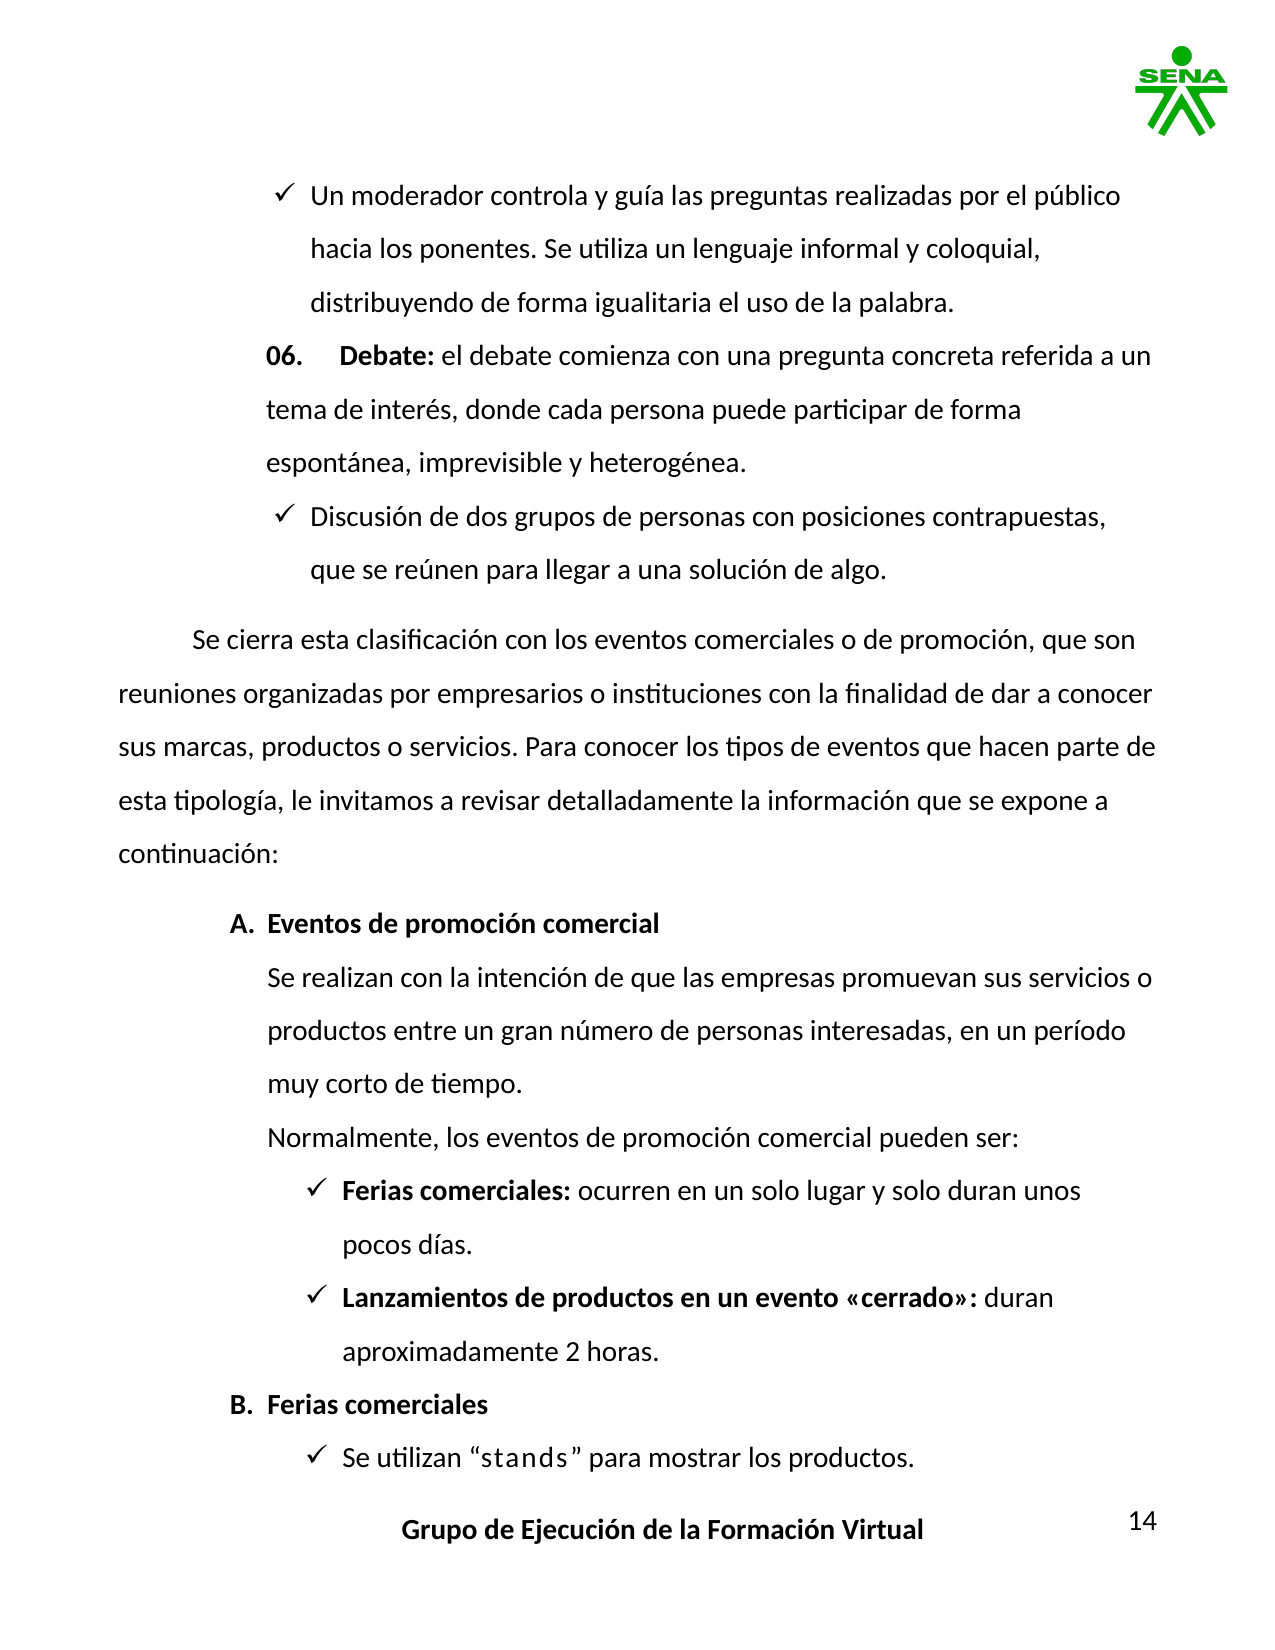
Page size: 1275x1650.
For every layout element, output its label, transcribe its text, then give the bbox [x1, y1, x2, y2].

list Normalmente, los eventos de promoción comercial pueden ser: [267, 1119, 1157, 1154]
list Se utilizan “stands” para mostrar los productos. [304, 1439, 1157, 1475]
picture [1135, 46, 1228, 136]
list Se realizan con la intención de que las empresas promuevan sus servicios o productos entre un gran número de personas interesadas, en un período muy corto de tiempo. [267, 959, 1157, 1101]
list Ferias comerciales [229, 1386, 1157, 1422]
list Ferias comerciales: ocurren en un solo lugar y solo duran unos pocos días. [304, 1172, 1157, 1261]
list Lanzamientos de productos en un evento «cerrado»: duran aproximadamente 2 horas. [304, 1279, 1157, 1368]
list Debate: el debate comienza con una pregunta concreta referida a un tema de interés, donde cada persona puede participar de forma espontánea, imprevisible y heterogénea. [266, 337, 1157, 480]
text Se cierra esta clasificación con los eventos comerciales o de promoción, que son reuniones organizadas por empresarios o instituciones con la finalidad de dar a conocer sus marcas, productos o servicios. Para conocer los tipos de eventos que hacen parte de esta tipología, le invitamos a revisar detalladamente la información que se expone a continuación: [118, 621, 1157, 871]
list Discusión de dos grupos de personas con posiciones contrapuestas, que se reúnen para llegar a una solución de algo. [273, 498, 1157, 587]
list Eventos de promoción comercial [229, 905, 1157, 941]
list Un moderador controla y guía las preguntas realizadas por el público hacia los ponentes. Se utiliza un lenguaje informal y coloquial, distribuyendo de forma igualitaria el uso de la palabra. [273, 177, 1157, 320]
